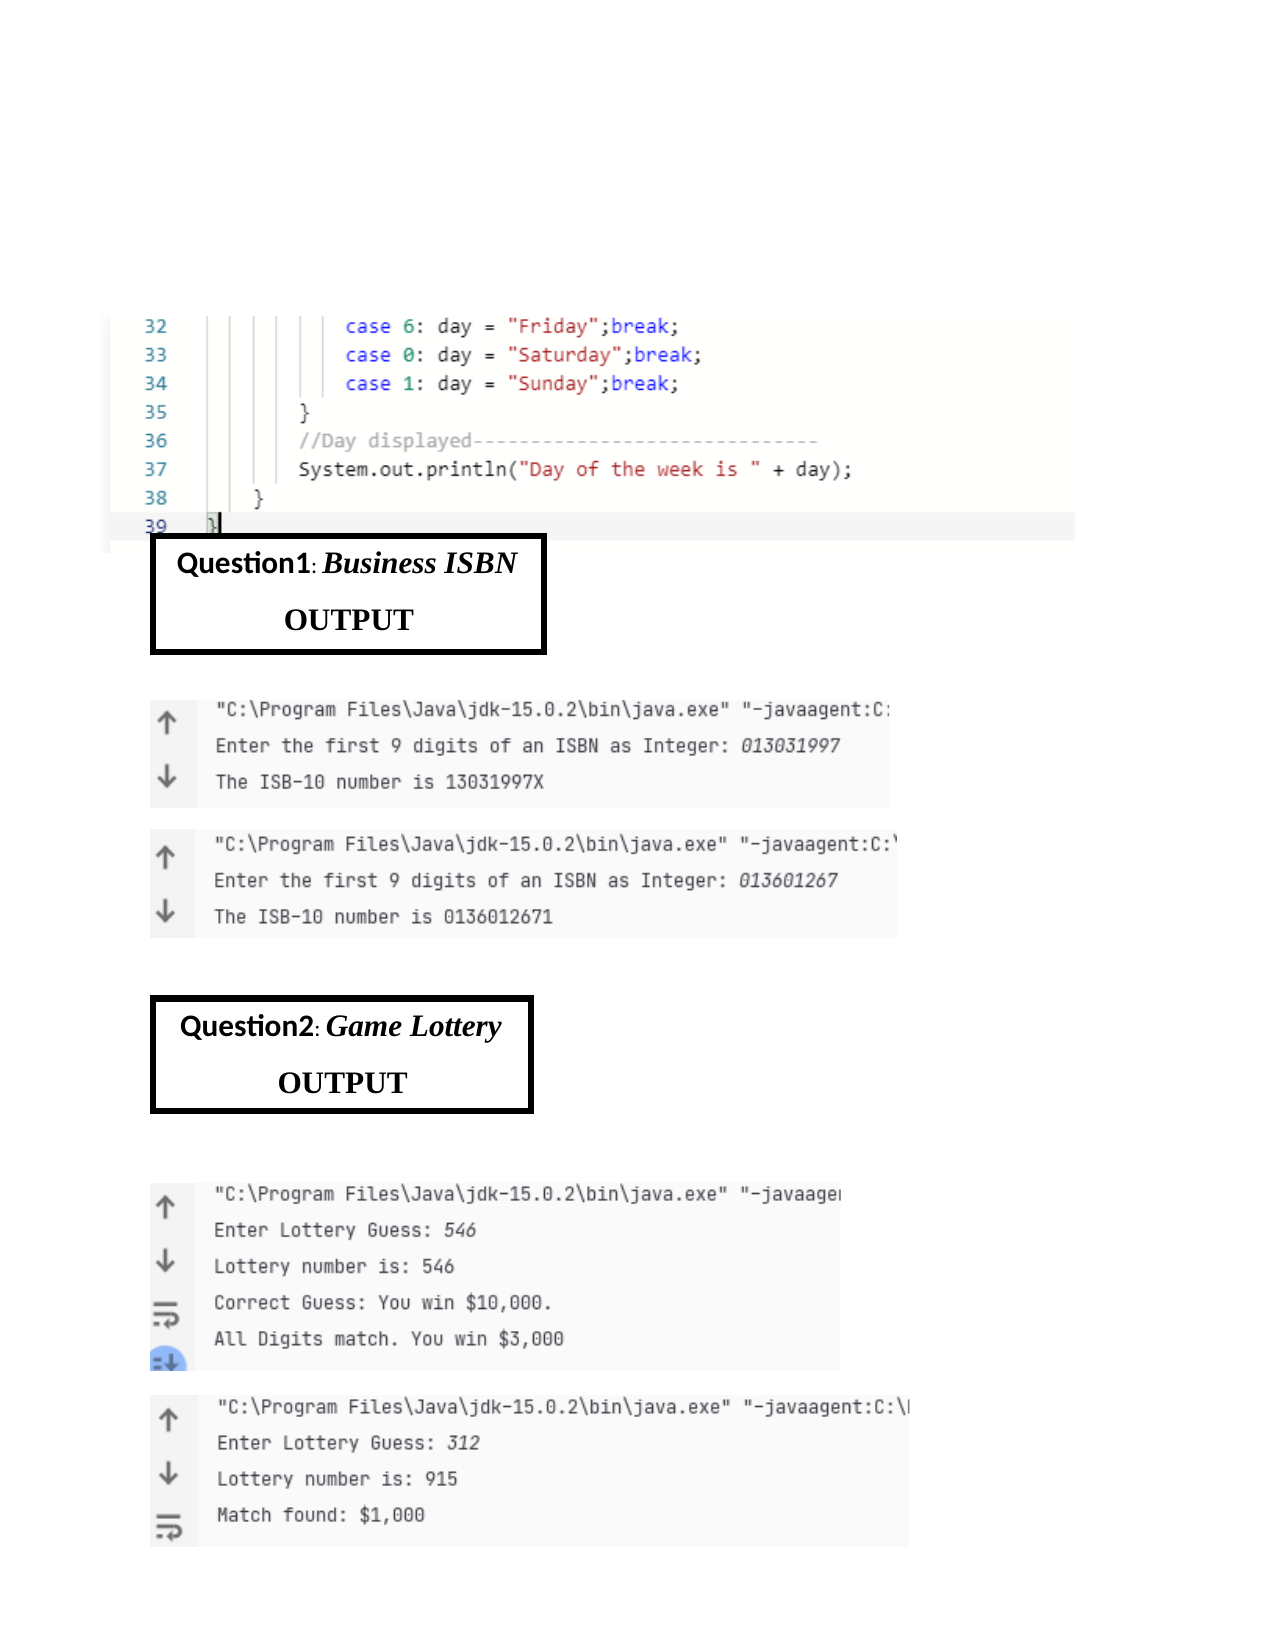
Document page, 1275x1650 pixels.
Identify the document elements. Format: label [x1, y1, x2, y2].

picture [150, 700, 890, 808]
picture [100, 316, 1075, 553]
picture [150, 1395, 910, 1547]
picture [150, 1183, 841, 1371]
picture [150, 829, 897, 938]
